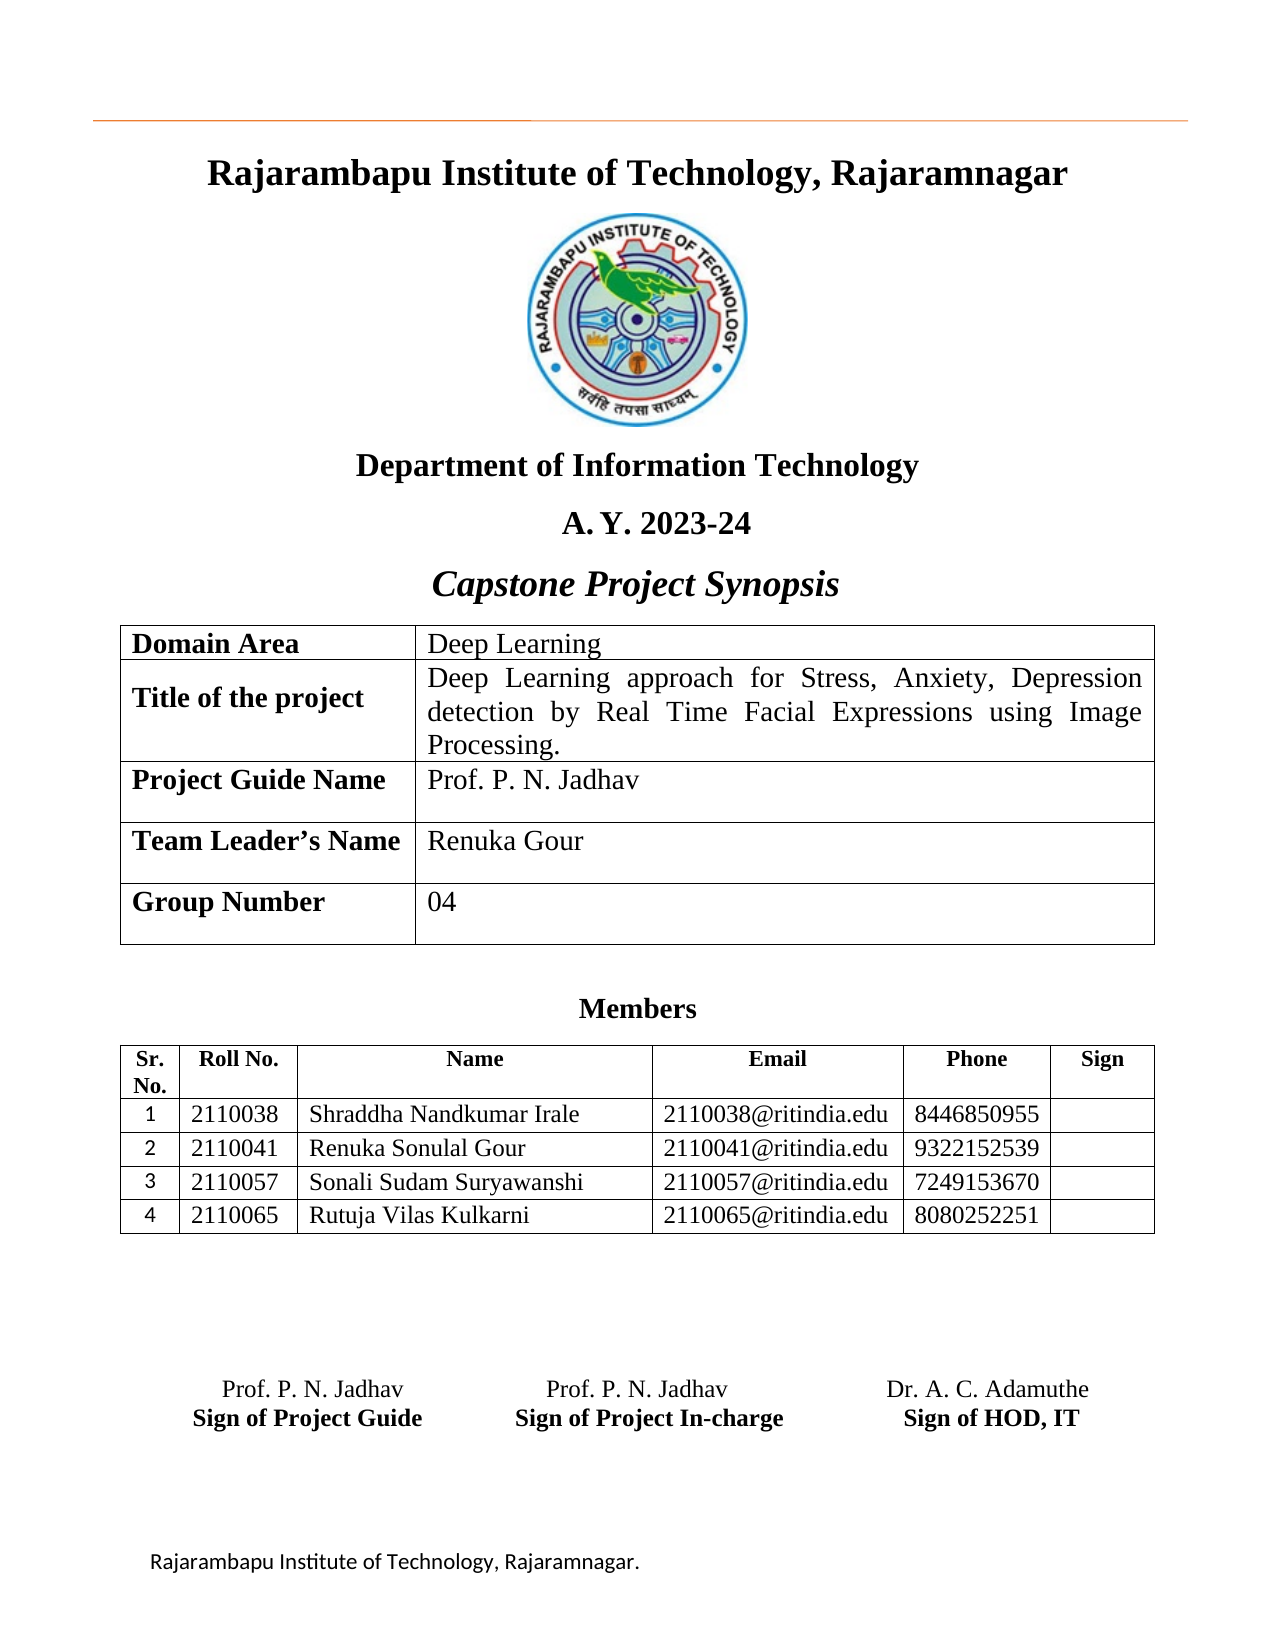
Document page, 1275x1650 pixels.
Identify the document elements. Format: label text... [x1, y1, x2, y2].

table_cell 2 [121, 1133, 179, 1166]
table_header Prof. P. N. Jadhav [150, 1375, 475, 1403]
table_cell 3 [121, 1167, 179, 1199]
table_cell [1051, 1099, 1154, 1132]
table_cell Renuka Sonulal Gour [298, 1133, 652, 1166]
table_cell 2110057@ritindia.edu [653, 1167, 903, 1199]
table_header Sign [1051, 1046, 1154, 1098]
table_cell Shraddha Nandkumar Irale [298, 1099, 652, 1132]
table_cell [1051, 1133, 1154, 1166]
table_header Domain Area [121, 626, 415, 659]
table_cell Rutuja Vilas Kulkarni [298, 1200, 652, 1233]
table_cell 2110065@ritindia.edu [653, 1200, 903, 1233]
table_cell Sign of Project In-charge [475, 1403, 798, 1432]
table_header Dr. A. C. Adamuthe [798, 1375, 1125, 1403]
text Rajarambapu Institute of Technology, Rajaramnagar [150, 150, 1125, 193]
list Y. 2023-24 [187, 503, 1125, 542]
table_cell 1 [121, 1099, 179, 1132]
text Capstone Project Synopsis [150, 561, 1125, 604]
table_header Name [298, 1046, 652, 1098]
table_header Prof. P. N. Jadhav [475, 1375, 798, 1403]
table_cell Sonali Sudam Suryawanshi [298, 1167, 652, 1199]
table_header Sr. No. [121, 1046, 179, 1098]
table_cell Deep Learning approach for Stress, Anxiety, Depression detection by Real Time Facial Expressions using Image Processing. [416, 660, 1154, 761]
table_cell [1051, 1200, 1154, 1233]
table_header Roll No. [180, 1046, 297, 1098]
table_cell 04 [416, 884, 1154, 944]
table_cell 8446850955 [904, 1099, 1050, 1132]
table_cell 9322152539 [904, 1133, 1050, 1166]
table_cell Sign of HOD, IT [798, 1403, 1125, 1432]
picture [527, 213, 748, 427]
table_cell Sign of Project Guide [150, 1403, 475, 1432]
table_cell Group Number [121, 884, 415, 944]
table_header Phone [904, 1046, 1050, 1098]
table_cell Team Leader’s Name [121, 823, 415, 883]
text Members [150, 992, 1125, 1025]
table_cell 2110041@ritindia.edu [653, 1133, 903, 1166]
table_cell Title of the project [121, 660, 415, 761]
table_cell 7249153670 [904, 1167, 1050, 1199]
table_cell 2110065 [180, 1200, 297, 1233]
table_cell 8080252251 [904, 1200, 1050, 1233]
table_header Deep Learning [416, 626, 1154, 659]
table_cell Prof. P. N. Jadhav [416, 762, 1154, 822]
table_cell [1051, 1167, 1154, 1199]
table_cell 2110038 [180, 1099, 297, 1132]
table_cell Project Guide Name [121, 762, 415, 822]
table_header Email [653, 1046, 903, 1098]
table_cell 4 [121, 1200, 179, 1233]
text Department of Information Technology [150, 445, 1125, 484]
table_cell Renuka Gour [416, 823, 1154, 883]
table_cell 2110038@ritindia.edu [653, 1099, 903, 1132]
table_cell 2110057 [180, 1167, 297, 1199]
table_cell 2110041 [180, 1133, 297, 1166]
